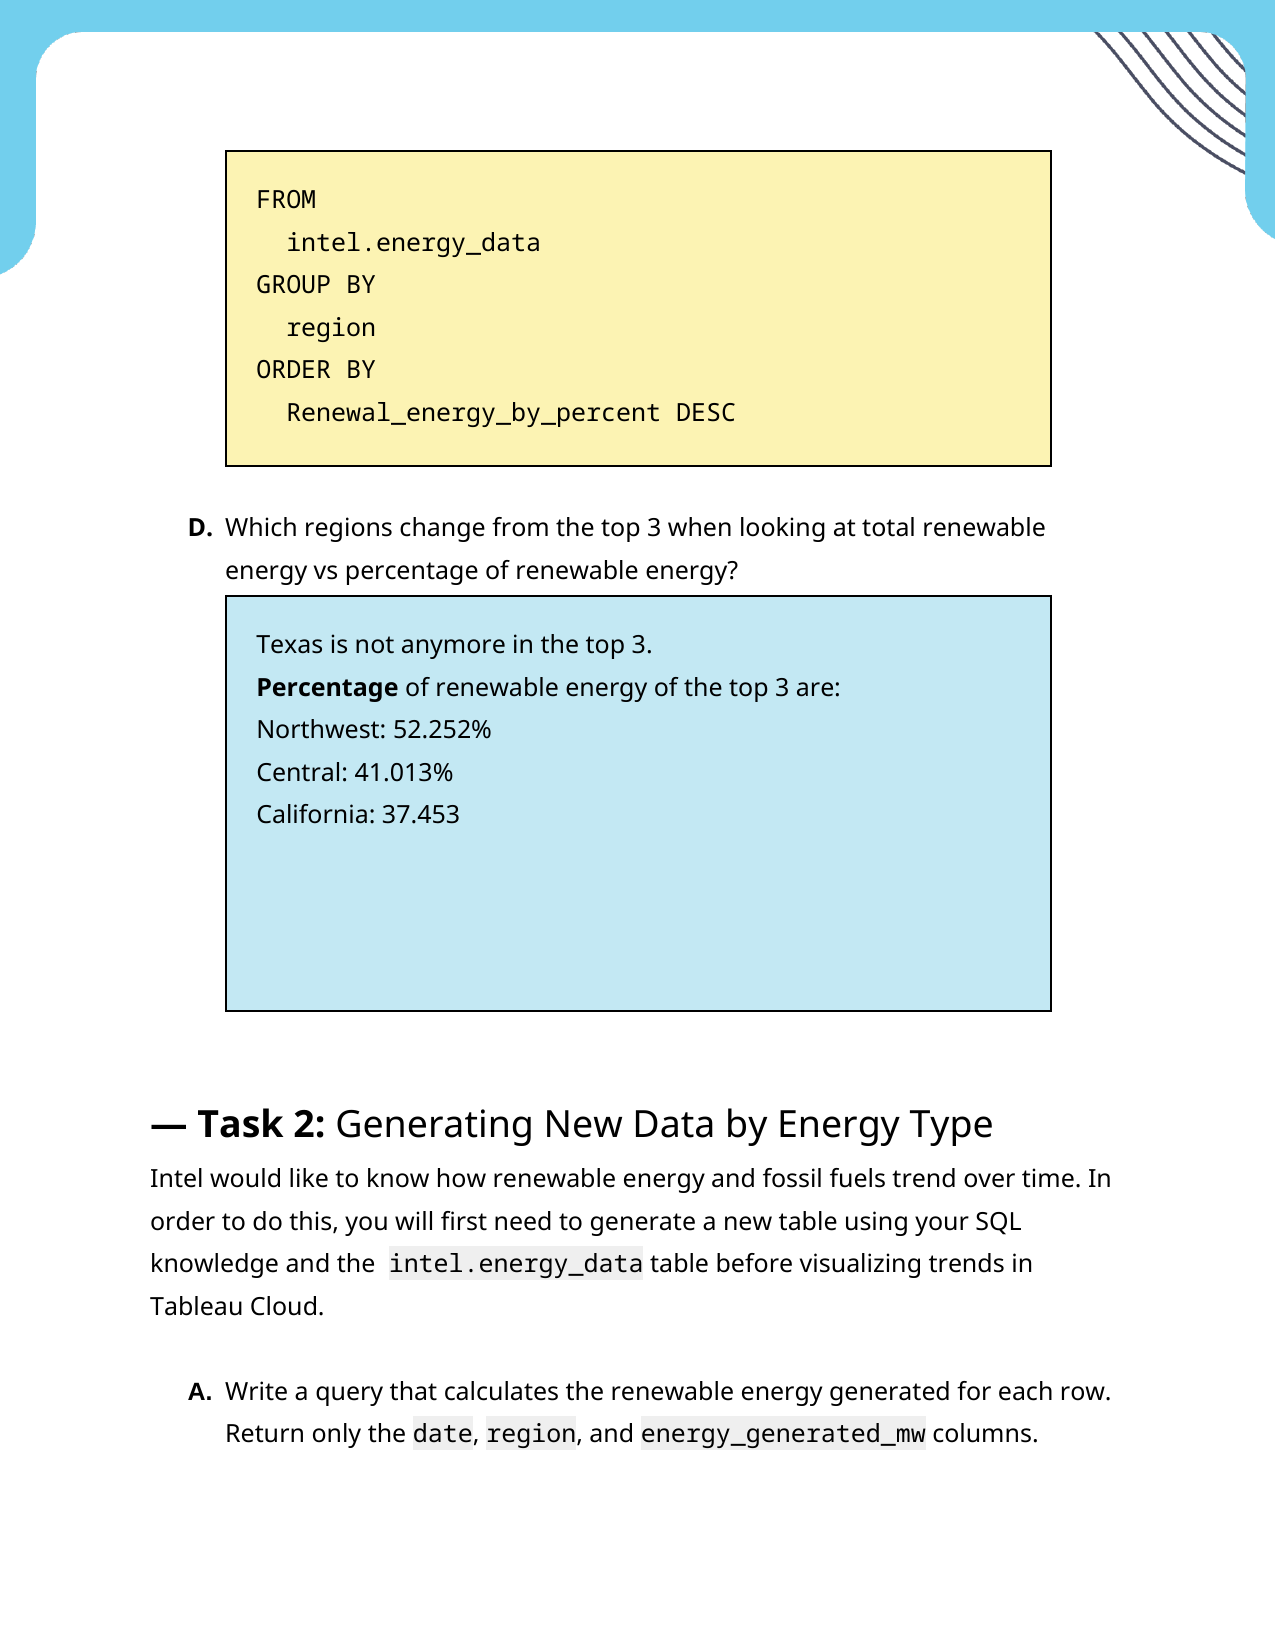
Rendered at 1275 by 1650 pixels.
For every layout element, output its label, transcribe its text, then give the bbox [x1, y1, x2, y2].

table_header Texas is not anymore in the top 3. Percentage of renewable energy of the top 3 are: Northwest: 52.252% Central: 41.013% California: 37.453 [227, 597, 1050, 1010]
list Which regions change from the top 3 when looking at total renewable energy vs percentage of renewable energy? [187, 510, 1125, 586]
text — Task 2: Generating New Data by Energy Type [150, 1097, 1125, 1148]
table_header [227, 152, 1050, 465]
text Intel would like to know how renewable energy and fossil fuels trend over time. In order to do this, you will first need to generate a new table using your SQL knowledge and the intel.energy_data table before visualizing trends in Tableau Cloud. [150, 1161, 1125, 1322]
list Write a query that calculates the renewable energy generated for each row. Return only the date, region, and energy_generated_mw columns. [187, 1373, 1125, 1450]
picture [0, 0, 1275, 283]
